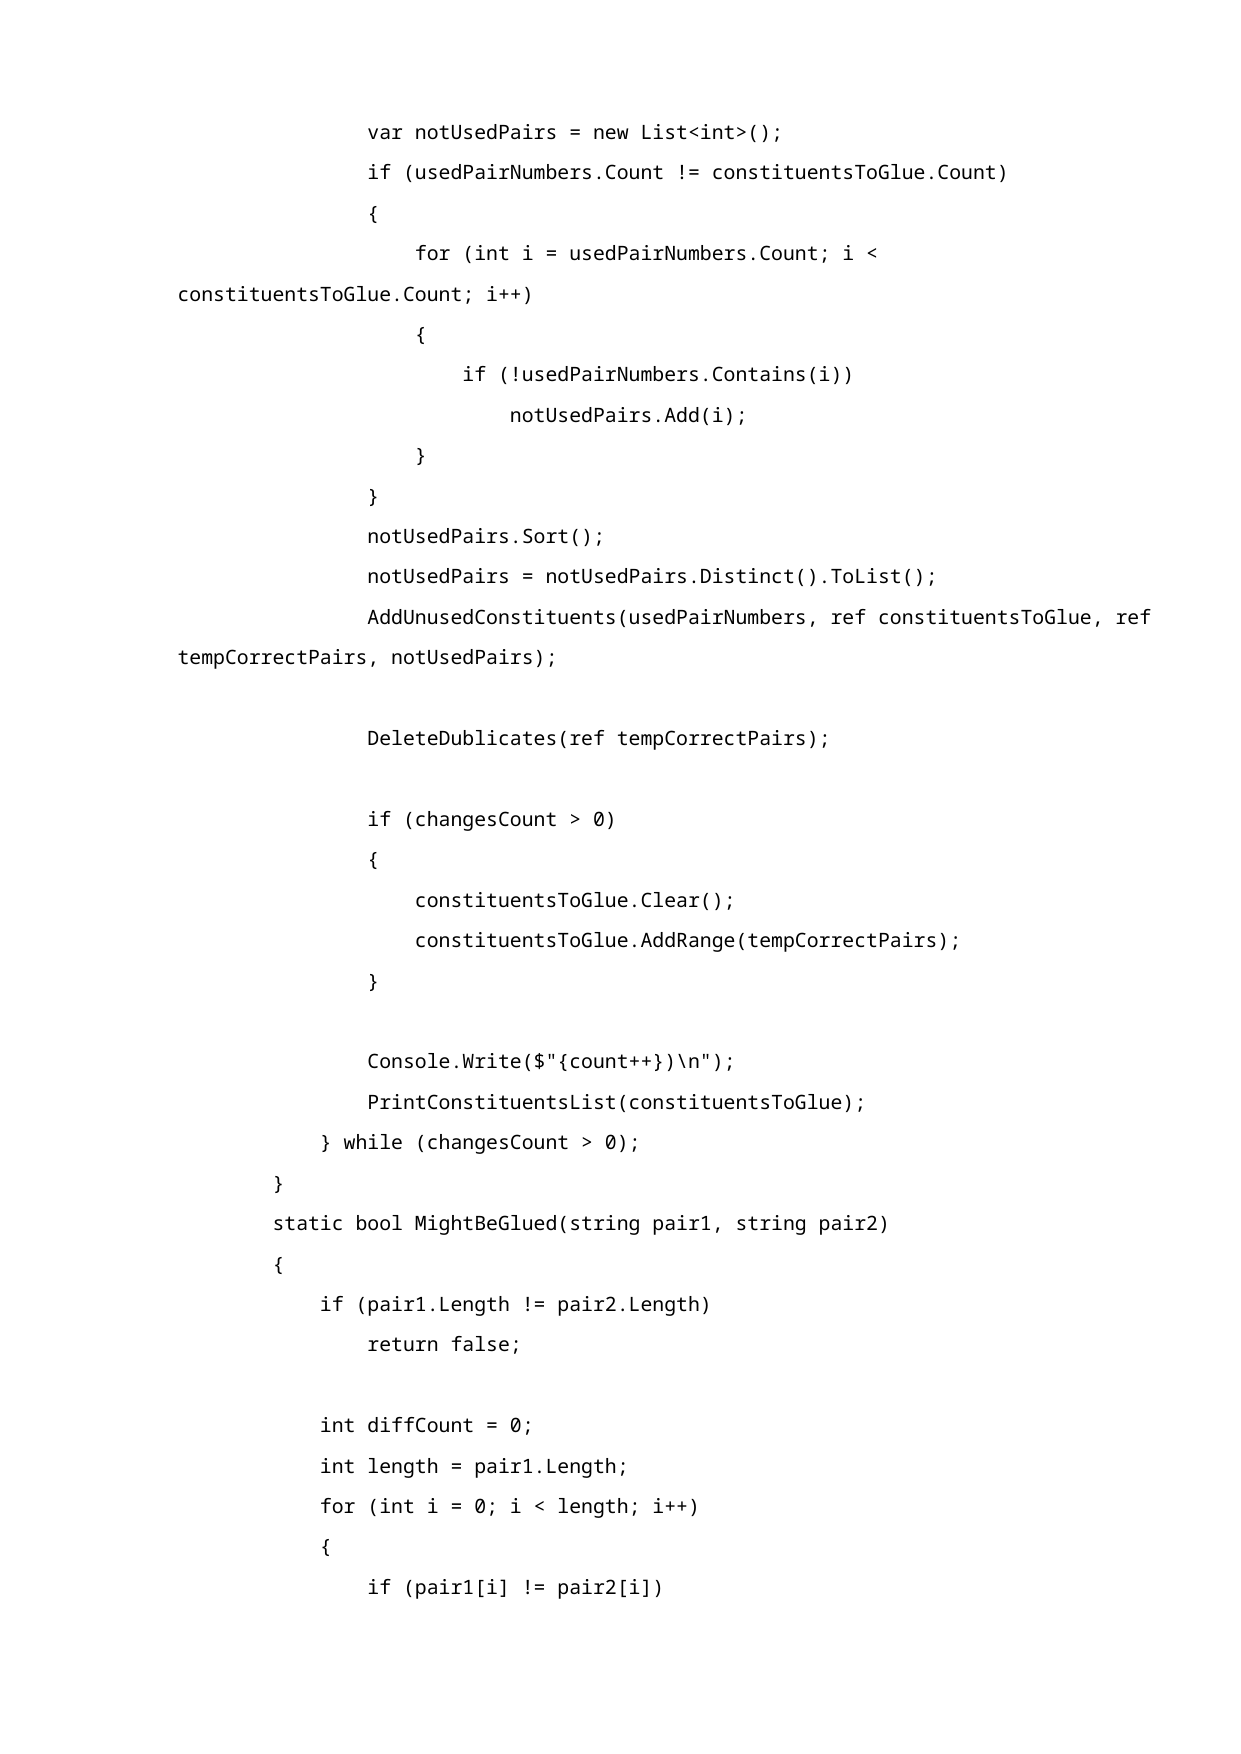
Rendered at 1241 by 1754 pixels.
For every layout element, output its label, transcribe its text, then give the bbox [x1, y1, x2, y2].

text int length = pair1.Length; [177, 1452, 1152, 1479]
text { [177, 1533, 1152, 1560]
text } [177, 482, 1152, 509]
text if (pair1[i] != pair2[i]) [177, 1573, 1152, 1600]
text } [177, 967, 1152, 994]
text PrintConstituentsList(constituentsToGlue); [177, 1088, 1152, 1115]
text { [177, 199, 1152, 226]
text for (int i = usedPairNumbers.Count; i < constituentsToGlue.Count; i++) [177, 239, 1152, 307]
text DeleteDublicates(ref tempCorrectPairs); [177, 724, 1152, 751]
text AddUnusedConstituents(usedPairNumbers, ref constituentsToGlue, ref tempCorrectPairs, notUsedPairs); [177, 603, 1152, 671]
text notUsedPairs.Sort(); [177, 522, 1152, 549]
text } while (changesCount > 0); [177, 1128, 1152, 1156]
text if (!usedPairNumbers.Contains(i)) [177, 361, 1152, 388]
text static bool MightBeGlued(string pair1, string pair2) [177, 1209, 1152, 1236]
text int diffCount = 0; [177, 1411, 1152, 1438]
text return false; [177, 1331, 1152, 1358]
text notUsedPairs.Add(i); [177, 401, 1152, 428]
text if (changesCount > 0) [177, 805, 1152, 832]
text { [177, 846, 1152, 873]
text constituentsToGlue.AddRange(tempCorrectPairs); [177, 926, 1152, 953]
text if (usedPairNumbers.Count != constituentsToGlue.Count) [177, 158, 1152, 186]
text for (int i = 0; i < length; i++) [177, 1492, 1152, 1519]
text } [177, 1169, 1152, 1196]
text } [177, 441, 1152, 468]
text constituentsToGlue.Clear(); [177, 886, 1152, 913]
text if (pair1.Length != pair2.Length) [177, 1290, 1152, 1317]
text notUsedPairs = notUsedPairs.Distinct().ToList(); [177, 563, 1152, 590]
text { [177, 1250, 1152, 1277]
text { [177, 320, 1152, 347]
text Console.Write($"{count++})\n"); [177, 1048, 1152, 1075]
text var notUsedPairs = new List<int>(); [177, 118, 1152, 145]
